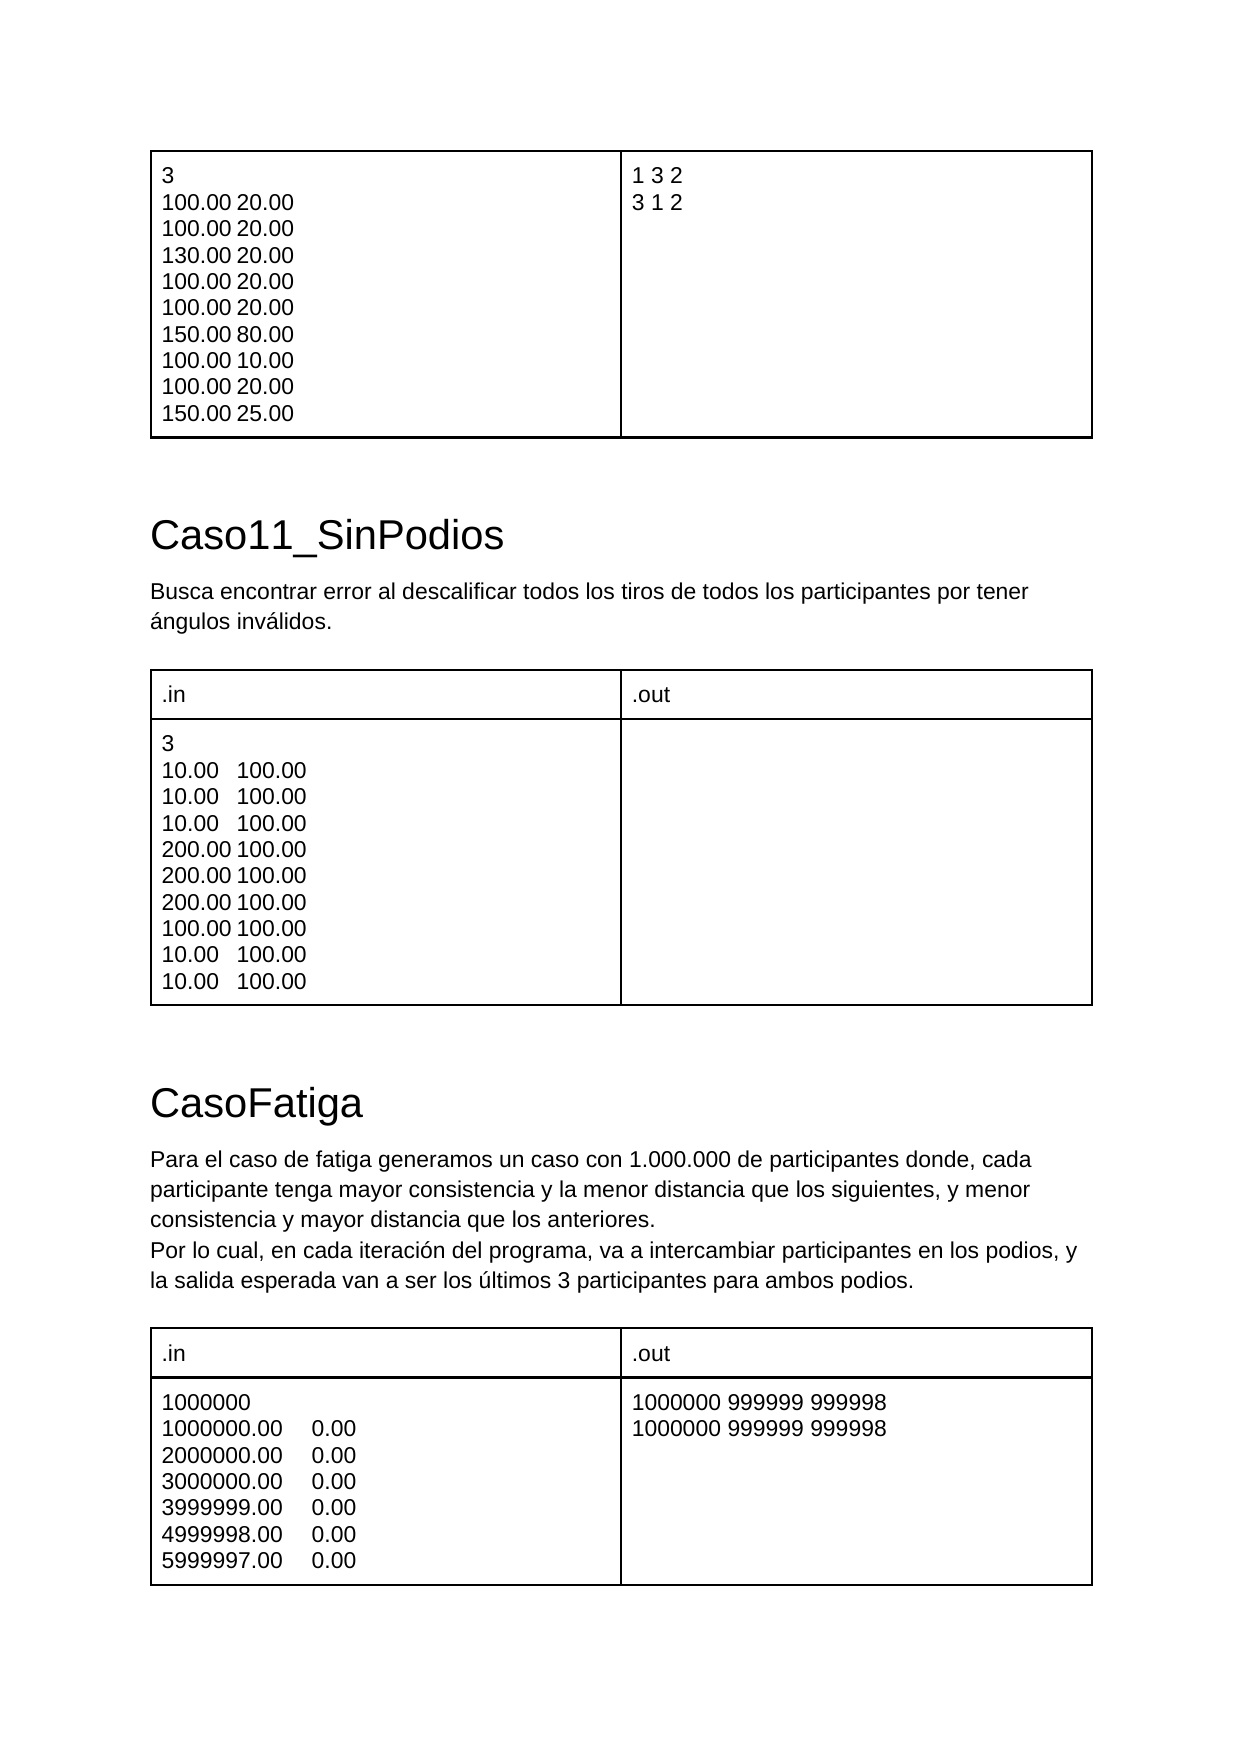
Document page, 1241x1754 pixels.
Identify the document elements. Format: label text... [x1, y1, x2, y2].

table_cell 1 3 2 3 1 2 [622, 152, 1091, 436]
text Para el caso de fatiga generamos un caso con 1.000.000 de participantes donde, cada participante tenga mayor consistencia y la menor distancia que los siguientes, y menor consistencia y mayor distancia que los anteriores. [150, 1146, 1090, 1233]
table_cell [622, 720, 1091, 1004]
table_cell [152, 1379, 620, 1584]
subtitle Caso11_SinPodios [150, 510, 1090, 558]
table_cell 3 10.00 100.00 10.00 100.00 10.00 100.00 200.00 100.00 200.00 100.00 200.00 100.00 100.00 100.00 10.00 100.00 10.00 100.00 [152, 720, 620, 1004]
table_cell 3 100.00 20.00 100.00 20.00 130.00 20.00 100.00 20.00 100.00 20.00 150.00 80.00 100.00 10.00 100.00 20.00 150.00 25.00 [152, 152, 620, 436]
text Por lo cual, en cada iteración del programa, va a intercambiar participantes en los podios, y la salida esperada van a ser los últimos 3 participantes para ambos podios. [150, 1237, 1090, 1293]
table_header .in [152, 1329, 620, 1376]
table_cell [622, 1379, 1091, 1584]
subtitle CasoFatiga [150, 1078, 1090, 1126]
table_header .in [152, 671, 620, 718]
table_header .out [622, 671, 1091, 718]
text Busca encontrar error al descalificar todos los tiros de todos los participantes por tener ángulos inválidos. [150, 578, 1090, 634]
table_header .out [622, 1329, 1091, 1376]
